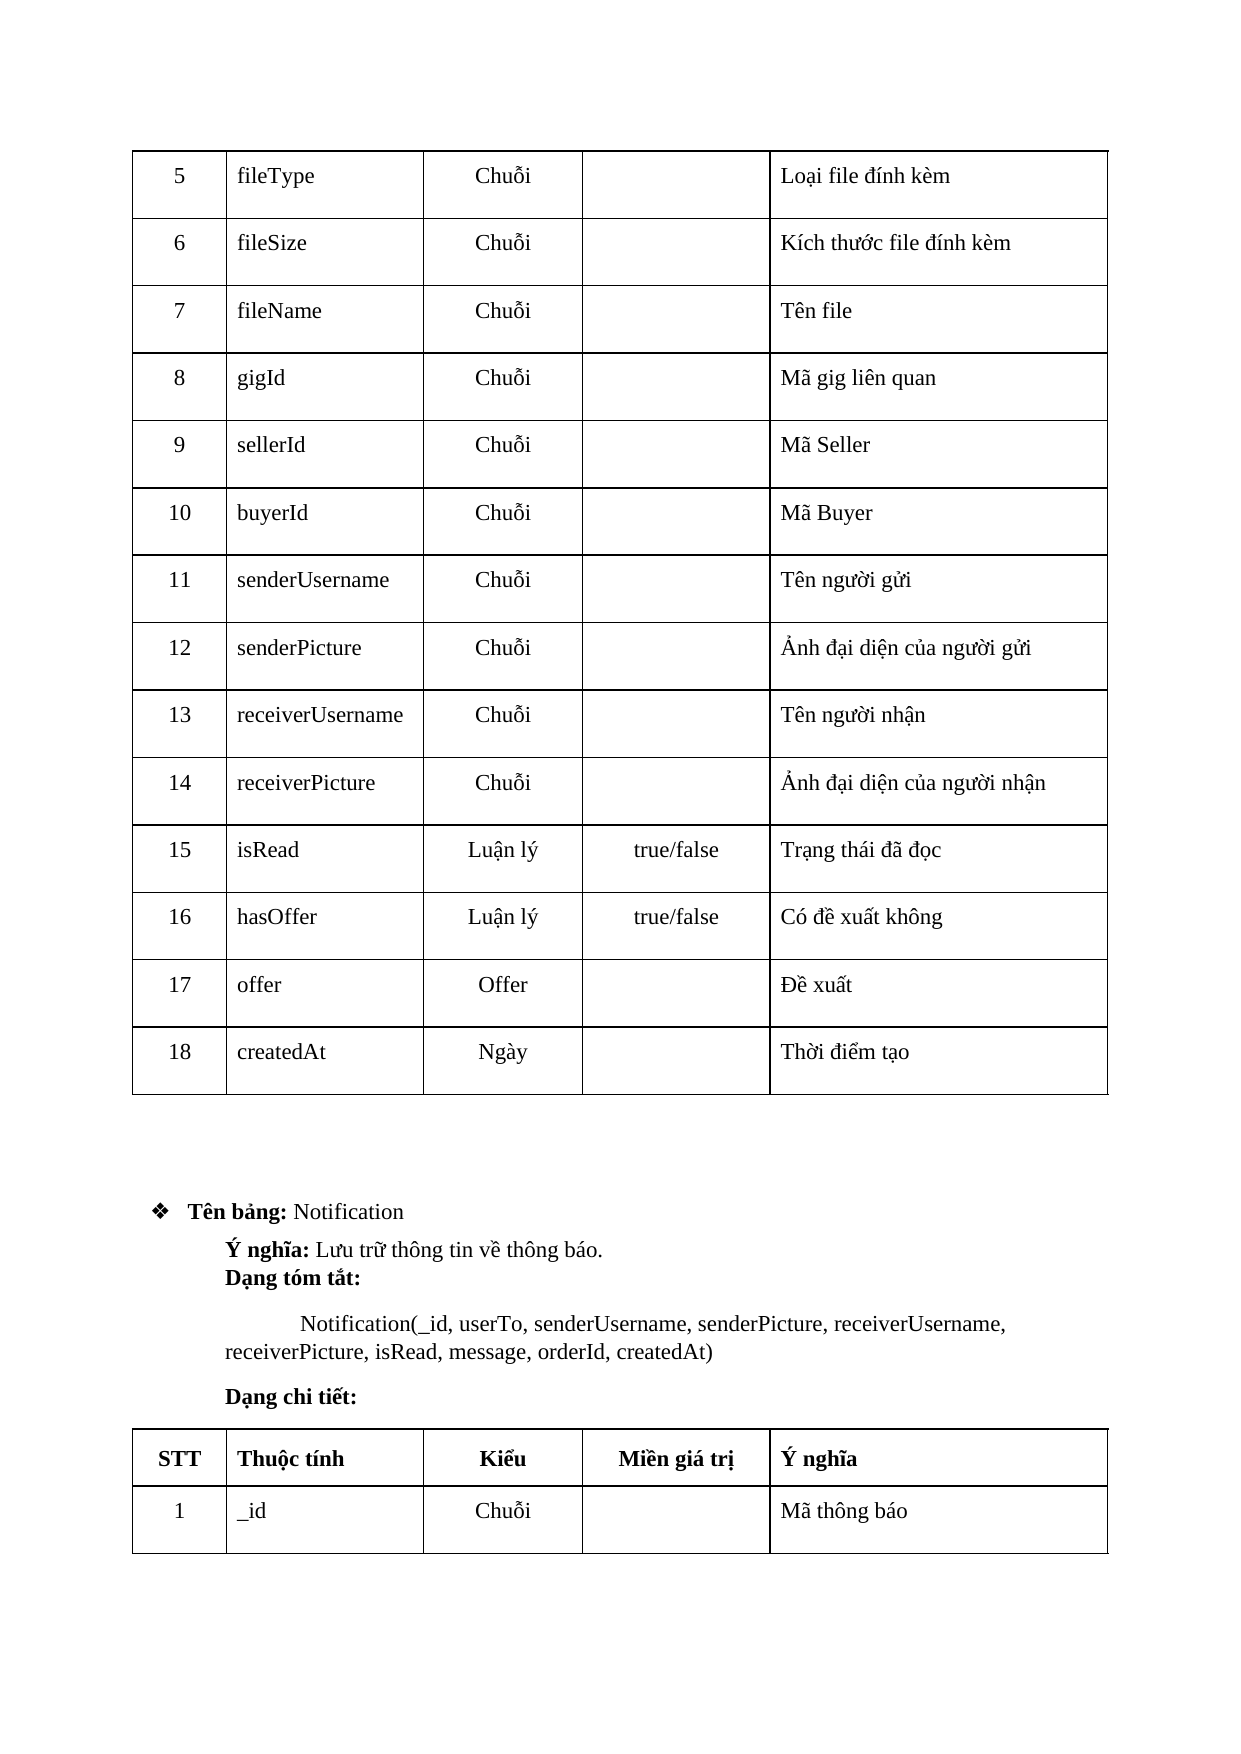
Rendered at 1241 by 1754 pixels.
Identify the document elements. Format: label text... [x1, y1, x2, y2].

table_cell 9 [133, 421, 226, 487]
table_cell Chuỗi [424, 556, 582, 622]
table_cell Trạng thái đã đọc [771, 826, 1107, 891]
table_cell 6 [133, 219, 226, 285]
table_cell buyerId [227, 489, 423, 554]
table_cell Chuỗi [424, 421, 582, 487]
table_cell 15 [133, 826, 226, 891]
table_cell 17 [133, 960, 226, 1026]
table_cell Loại file đính kèm [771, 152, 1107, 217]
table_cell Chuỗi [424, 286, 582, 352]
table_cell Mã Seller [771, 421, 1107, 487]
table_cell Thời điểm tạo [771, 1028, 1107, 1093]
table_header STT [133, 1430, 226, 1485]
table_cell Chuỗi [424, 219, 582, 285]
table_cell Luận lý [424, 826, 582, 891]
table_cell [583, 489, 769, 554]
table_cell Mã Buyer [771, 489, 1107, 554]
table_cell [583, 421, 769, 487]
table_cell createdAt [227, 1028, 423, 1093]
table_cell Kích thước file đính kèm [771, 219, 1107, 285]
table_cell [583, 286, 769, 352]
table_cell 18 [133, 1028, 226, 1093]
table_cell true/false [583, 826, 769, 891]
table_cell Ảnh đại diện của người gửi [771, 623, 1107, 689]
table_cell Luận lý [424, 893, 582, 959]
table_cell receiverPicture [227, 758, 423, 824]
table_cell 11 [133, 556, 226, 622]
table_cell isRead [227, 826, 423, 891]
table_cell Chuỗi [424, 489, 582, 554]
table_cell Mã gig liên quan [771, 354, 1107, 419]
table_cell [583, 219, 769, 285]
table_cell [583, 1487, 769, 1553]
table_cell fileType [227, 152, 423, 217]
text Ý nghĩa: Lưu trữ thông tin về thông báo. [225, 1236, 1090, 1262]
table_cell Chuỗi [424, 152, 582, 217]
table_cell 5 [133, 152, 226, 217]
text Dạng chi tiết: [225, 1383, 1090, 1409]
list Tên bảng: Notification [150, 1185, 1090, 1232]
table_cell [583, 354, 769, 419]
table_cell Chuỗi [424, 354, 582, 419]
table_cell receiverUsername [227, 691, 423, 757]
table_cell Chuỗi [424, 623, 582, 689]
table_header Ý nghĩa [771, 1430, 1107, 1485]
table_cell 1 [133, 1487, 226, 1553]
table_cell [583, 758, 769, 824]
table_cell Ảnh đại diện của người nhận [771, 758, 1107, 824]
table_cell [583, 152, 769, 217]
table_cell senderPicture [227, 623, 423, 689]
text Notification(_id, userTo, senderUsername, senderPicture, receiverUsername, receiverPicture, isRead, message, orderId, createdAt) [225, 1309, 1090, 1364]
table_cell Tên file [771, 286, 1107, 352]
table_cell offer [227, 960, 423, 1026]
table_cell 14 [133, 758, 226, 824]
table_cell [583, 1028, 769, 1093]
table_cell Mã thông báo [771, 1487, 1107, 1553]
table_cell 16 [133, 893, 226, 959]
table_cell Chuỗi [424, 691, 582, 757]
table_cell Chuỗi [424, 1487, 582, 1553]
table_cell hasOffer [227, 893, 423, 959]
table_cell [583, 556, 769, 622]
table_cell 10 [133, 489, 226, 554]
table_cell Offer [424, 960, 582, 1026]
text Dạng tóm tắt: [225, 1264, 1090, 1291]
table_cell Ngày [424, 1028, 582, 1093]
table_cell 13 [133, 691, 226, 757]
table_cell Tên người gửi [771, 556, 1107, 622]
table_cell [583, 623, 769, 689]
table_header Miền giá trị [583, 1430, 769, 1485]
table_cell true/false [583, 893, 769, 959]
table_cell 7 [133, 286, 226, 352]
table_cell [583, 960, 769, 1026]
table_cell 8 [133, 354, 226, 419]
table_cell gigId [227, 354, 423, 419]
table_cell [583, 691, 769, 757]
table_cell fileName [227, 286, 423, 352]
table_cell Chuỗi [424, 758, 582, 824]
table_cell _id [227, 1487, 423, 1553]
table_header Thuộc tính [227, 1430, 423, 1485]
table_cell fileSize [227, 219, 423, 285]
table_cell Tên người nhận [771, 691, 1107, 757]
table_cell Đề xuất [771, 960, 1107, 1026]
table_header Kiểu [424, 1430, 582, 1485]
table_cell senderUsername [227, 556, 423, 622]
table_cell 12 [133, 623, 226, 689]
table_cell sellerId [227, 421, 423, 487]
table_cell Có đề xuất không [771, 893, 1107, 959]
